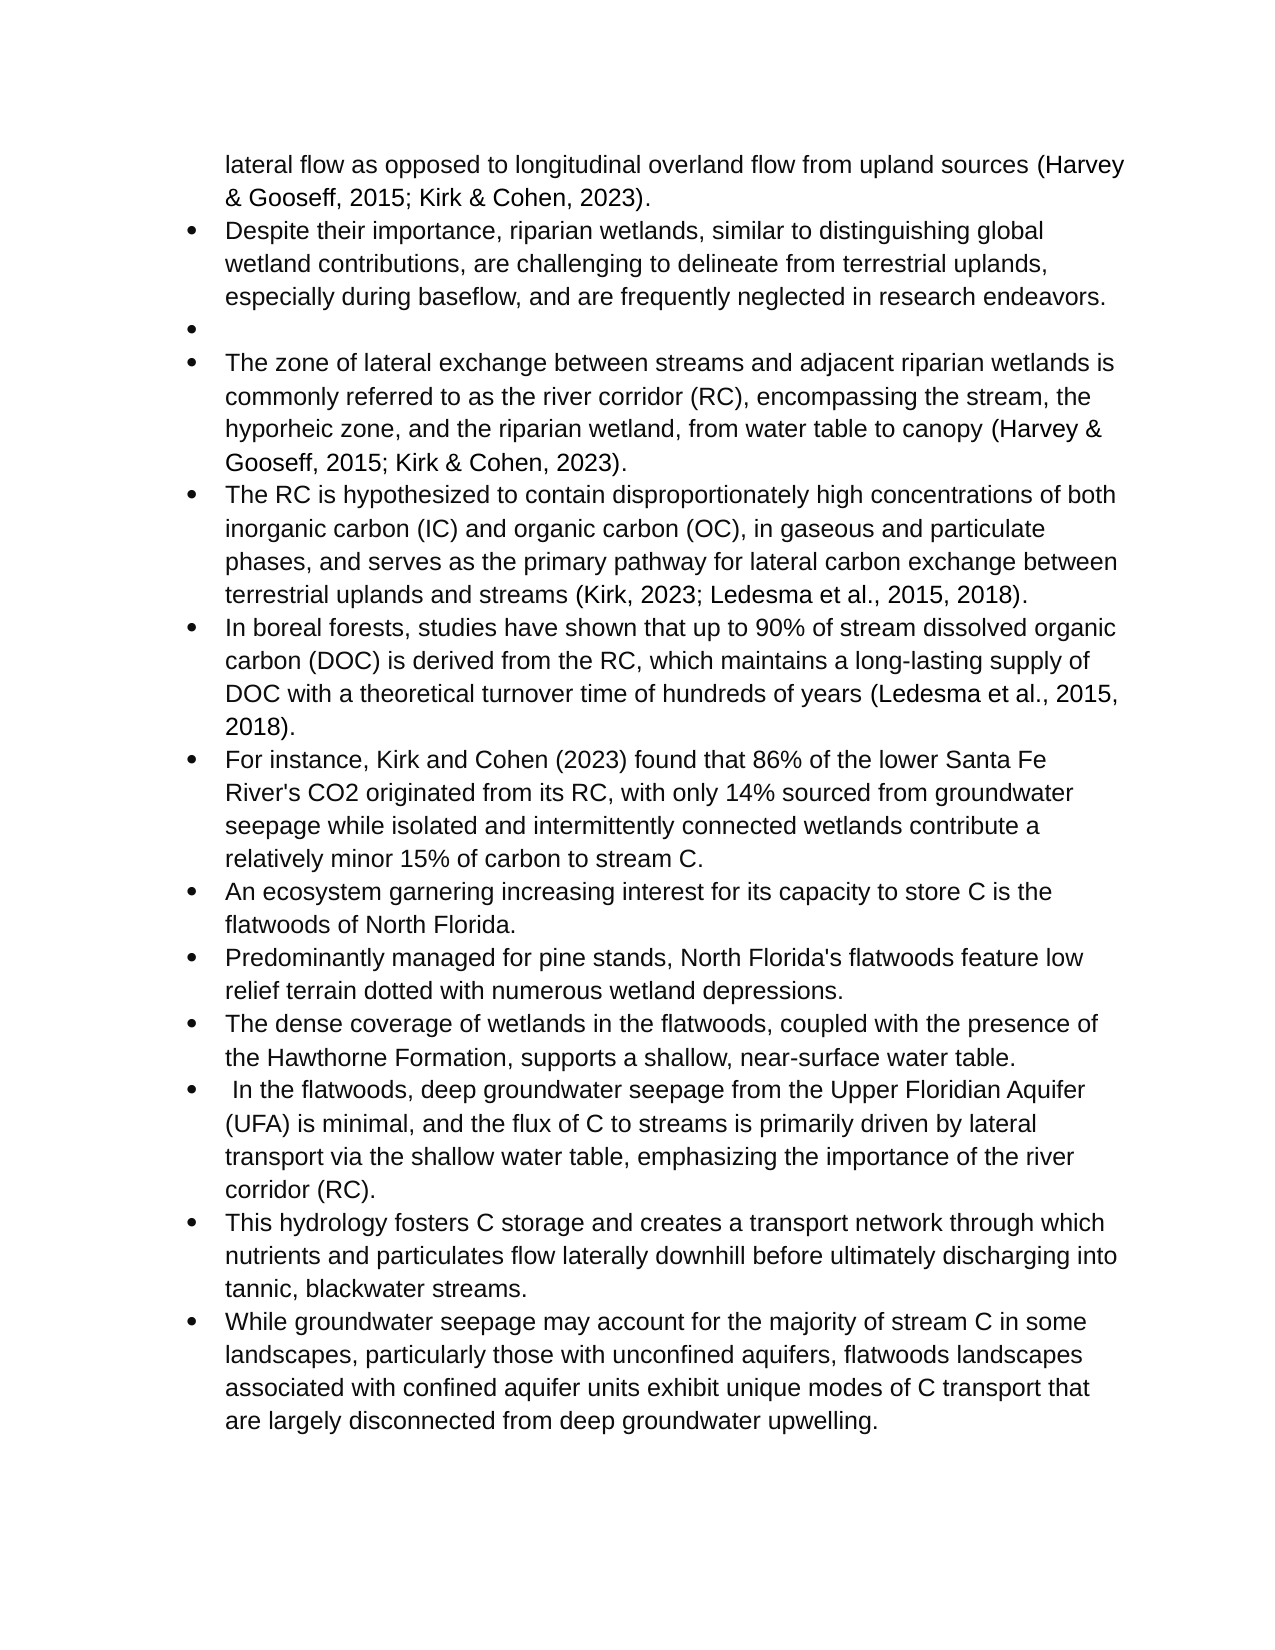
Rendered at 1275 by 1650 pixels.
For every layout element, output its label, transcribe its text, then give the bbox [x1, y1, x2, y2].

list In boreal forests, studies have shown that up to 90% of stream dissolved organic carbon (DOC) is derived from the RC, which maintains a long-lasting supply of DOC with a theoretical turnover time of hundreds of years . [187, 613, 1125, 741]
list Predominantly managed for pine stands, North Florida's flatwoods feature low relief terrain dotted with numerous wetland depressions. [187, 943, 1125, 1005]
list The RC is hypothesized to contain disproportionately high concentrations of both inorganic carbon (IC) and organic carbon (OC), in gaseous and particulate phases, and serves as the primary pathway for lateral carbon exchange between terrestrial uplands and streams . [187, 481, 1125, 608]
list For instance, Kirk and Cohen (2023) found that 86% of the lower Santa Fe River's CO2 originated from its RC, with only 14% sourced from groundwater seepage while isolated and intermittently connected wetlands contribute a relatively minor 15% of carbon to stream C. [187, 745, 1125, 873]
list This hydrology fosters C storage and creates a transport network through which nutrients and particulates flow laterally downhill before ultimately discharging into tannic, blackwater streams. [187, 1208, 1125, 1303]
list While groundwater seepage may account for the majority of stream C in some landscapes, particularly those with unconfined aquifers, flatwoods landscapes associated with confined aquifer units exhibit unique modes of C transport that are largely disconnected from deep groundwater upwelling. [187, 1307, 1125, 1435]
list Despite their importance, riparian wetlands, similar to distinguishing global wetland contributions, are challenging to delineate from terrestrial uplands, especially during baseflow, and are frequently neglected in research endeavors. [187, 216, 1125, 311]
list The zone of lateral exchange between streams and adjacent riparian wetlands is commonly referred to as the river corridor (RC), encompassing the stream, the hyporheic zone, and the riparian wetland, from water table to canopy . [187, 348, 1125, 476]
list An ecosystem garnering increasing interest for its capacity to store C is the flatwoods of North Florida. [187, 877, 1125, 939]
list The dense coverage of wetlands in the flatwoods, coupled with the presence of the Hawthorne Formation, supports a shallow, near-surface water table. [187, 1009, 1125, 1071]
list In the flatwoods, deep groundwater seepage from the Upper Floridian Aquifer (UFA) is minimal, and the flux of C to streams is primarily driven by lateral transport via the shallow water table, emphasizing the importance of the river corridor (RC). [187, 1076, 1125, 1203]
